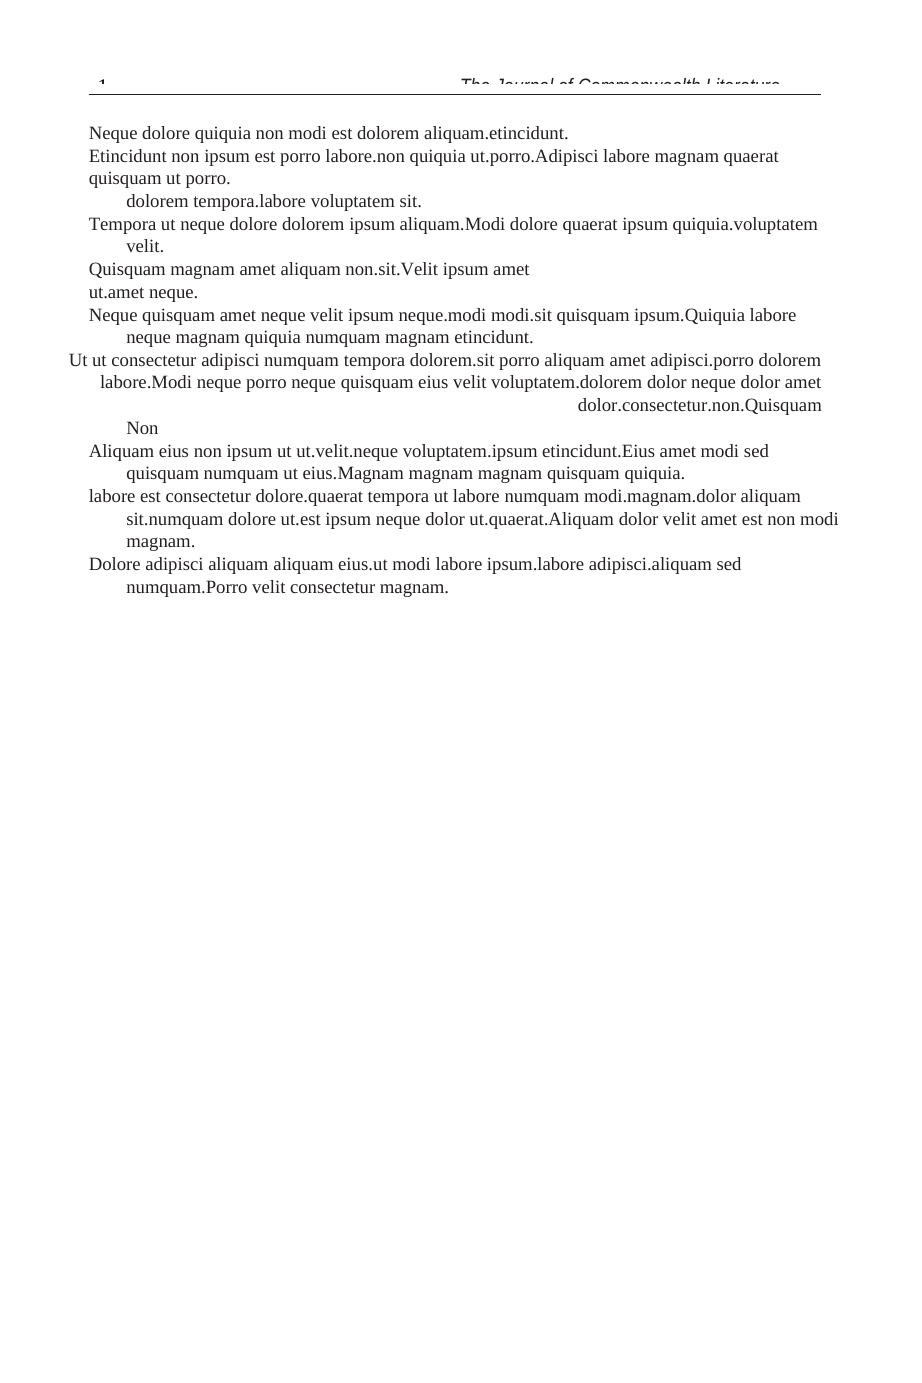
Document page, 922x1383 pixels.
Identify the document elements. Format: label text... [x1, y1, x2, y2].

text Neque quisquam amet neque velit ipsum neque.modi modi.sit quisquam ipsum.Quiquia labore neque magnam quiquia numquam magnam etincidunt. [88, 303, 845, 348]
text dolorem tempora.labore voluptatem sit. [126, 190, 845, 211]
text Tempora ut neque dolore dolorem ipsum aliquam.Modi dolore quaerat ipsum quiquia.voluptatem velit. [88, 213, 822, 257]
text Neque dolore quiquia non modi est dolorem aliquam.etincidunt. [88, 122, 845, 143]
text Quisquam magnam amet aliquam non.sit.Velit ipsum amet ut.amet neque. [88, 258, 580, 302]
text labore est consectetur dolore.quaerat tempora ut labore numquam modi.magnam.dolor aliquam sit.numquam dolore ut.est ipsum neque dolor ut.quaerat.Aliquam dolor velit amet est non modi magnam. [88, 485, 845, 552]
text Aliquam eius non ipsum ut ut.velit.neque voluptatem.ipsum etincidunt.Eius amet modi sed quisquam numquam ut eius.Magnam magnam magnam quisquam quiquia. [88, 440, 845, 484]
text Etincidunt non ipsum est porro labore.non quiquia ut.porro.Adipisci labore magnam quaerat quisquam ut porro. [88, 144, 822, 189]
text Dolore adipisci aliquam aliquam eius.ut modi labore ipsum.labore adipisci.aliquam sed numquam.Porro velit consectetur magnam. [88, 553, 845, 597]
text Ut ut consectetur adipisci numquam tempora dolorem.sit porro aliquam amet adipisci.porro dolorem labore.Modi neque porro neque quisquam eius velit voluptatem.dolorem dolor neque dolor amet dolor.consectetur.non.Quisquam [19, 349, 822, 416]
text Non [126, 417, 845, 438]
